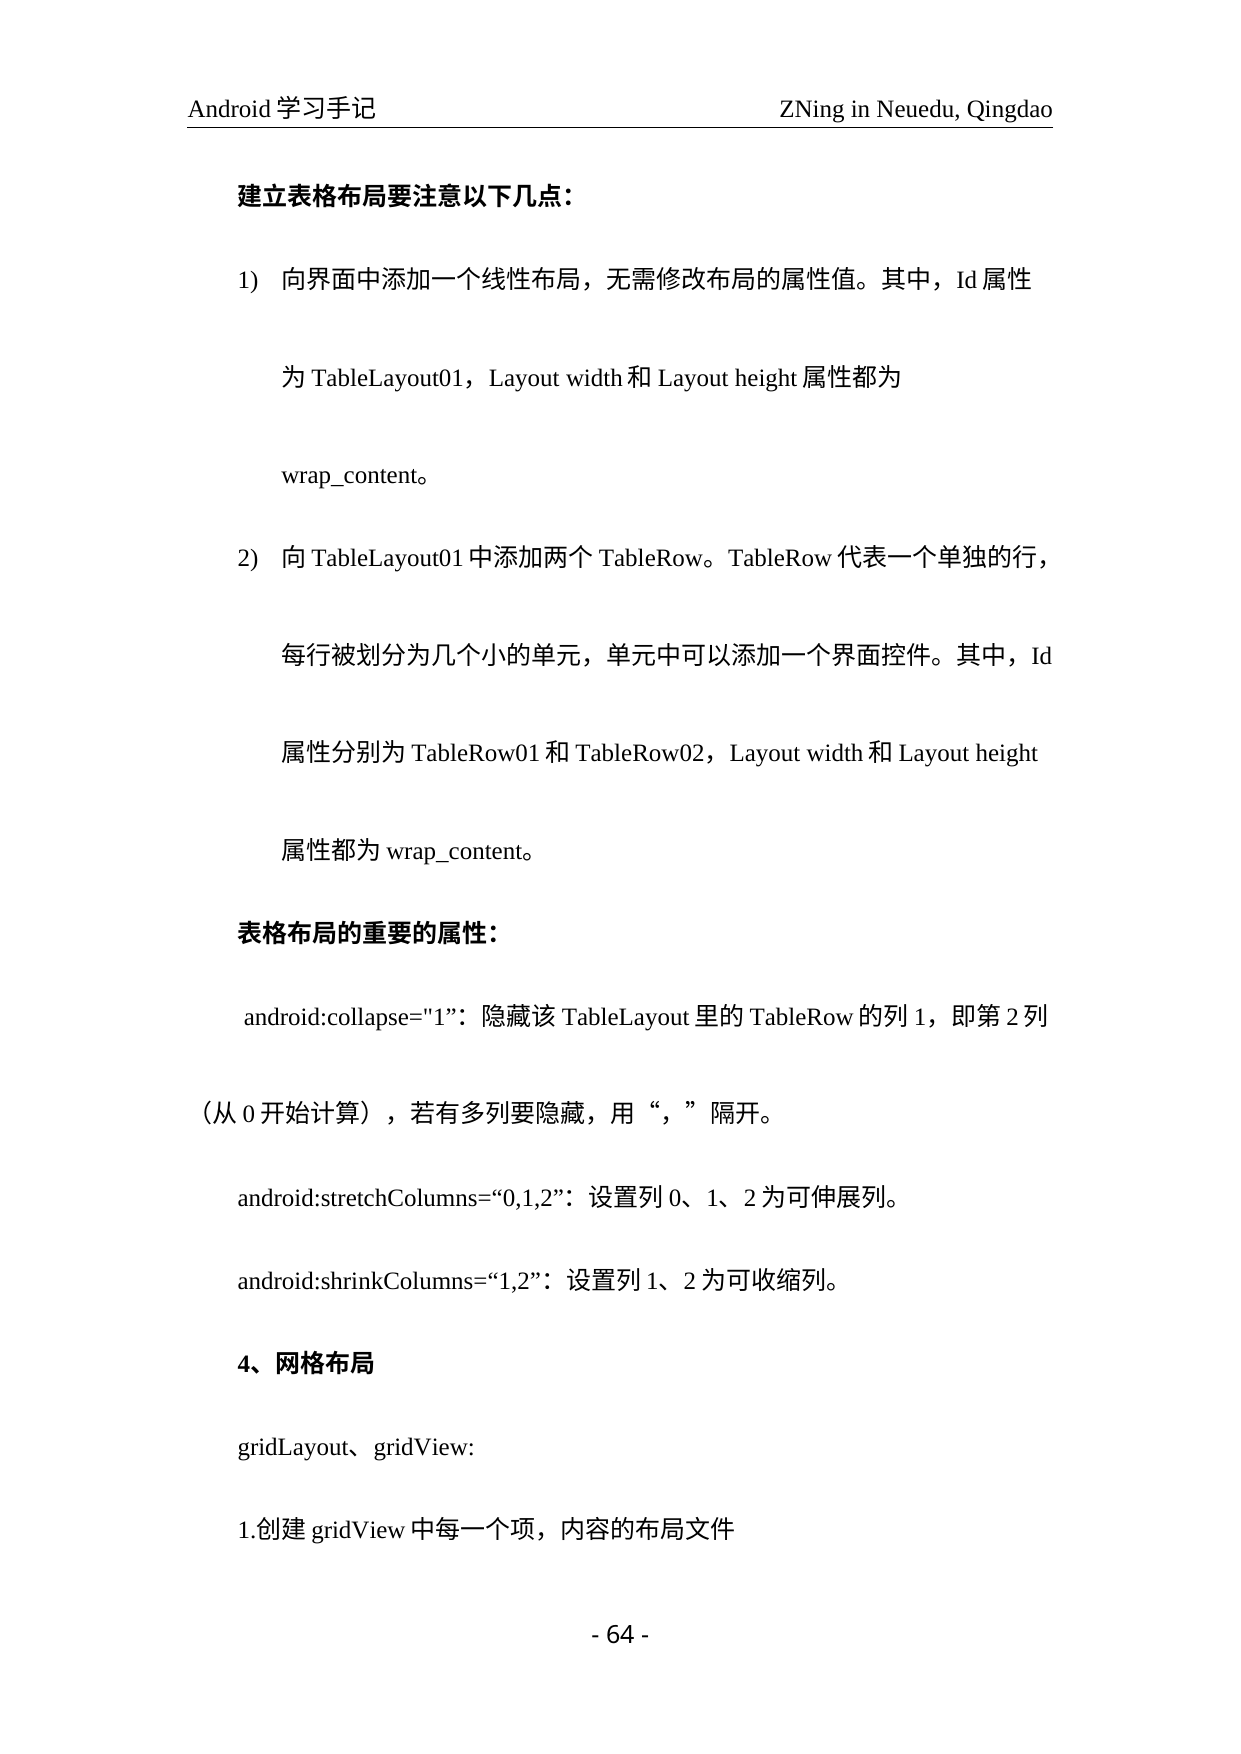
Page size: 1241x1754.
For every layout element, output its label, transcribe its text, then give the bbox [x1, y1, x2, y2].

text android:collapse="1”：隐藏该TableLayout里的TableRow的列1，即第2列（从0开始计算），若有多列要隐藏，用“，”隔开。 [187, 982, 1053, 1144]
list 向TableLayout01中添加两个TableRow。TableRow代表一个单独的行，每行被划分为几个小的单元，单元中可以添加一个界面控件。其中，Id属性分别为TableRow01和TableRow02，Layout width和Layout height属性都为wrap_content。 [237, 523, 1053, 881]
text gridLayout、gridView: [187, 1412, 1053, 1477]
text android:shrinkColumns=“1,2”：设置列1、2为可收缩列。 [187, 1246, 1053, 1311]
text android:stretchColumns=“0,1,2”：设置列0、1、2为可伸展列。 [187, 1163, 1053, 1228]
subtitle 4、网格布局 [187, 1329, 1053, 1394]
text 1.创建gridView中每一个项，内容的布局文件 [187, 1495, 1053, 1560]
text 表格布局的重要的属性： [187, 899, 1053, 964]
list 向界面中添加一个线性布局，无需修改布局的属性值。其中，Id属性为TableLayout01，Layout width和Layout height属性都为wrap_content。 [237, 245, 1053, 505]
text 建立表格布局要注意以下几点： [187, 162, 1053, 227]
